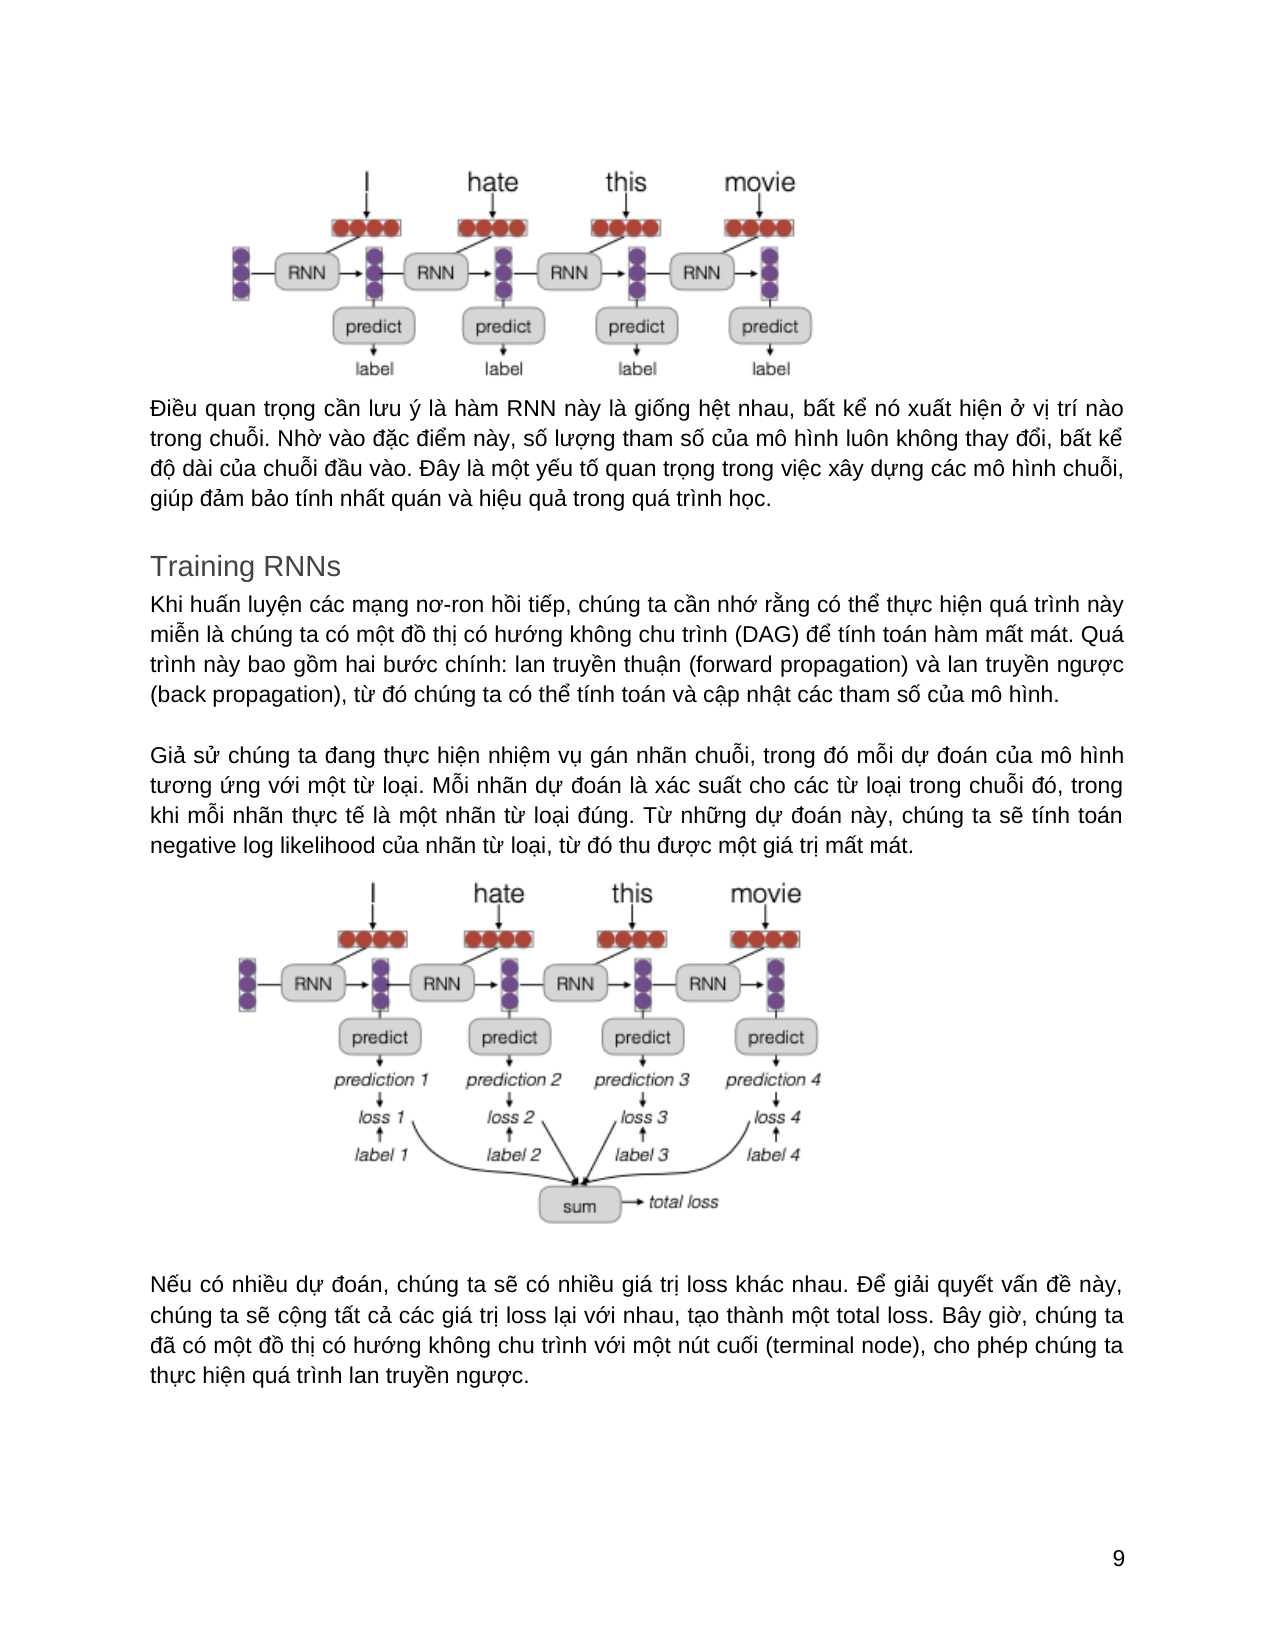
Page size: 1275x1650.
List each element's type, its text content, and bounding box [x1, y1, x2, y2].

picture [225, 150, 829, 391]
text Nếu có nhiều dự đoán, chúng ta sẽ có nhiều giá trị loss khác nhau. Để giải quyết vấn đề này, chúng ta sẽ cộng tất cả các giá trị loss lại với nhau, tạo thành một total loss. Bây giờ, chúng ta đã có một đồ thị có hướng không chu trình với một nút cuối (terminal node), cho phép chúng ta thực hiện quá trình lan truyền ngược. [150, 1271, 1125, 1388]
text Điều quan trọng cần lưu ý là hàm RNN này là giống hệt nhau, bất kể nó xuất hiện ở vị trí nào trong chuỗi. Nhờ vào đặc điểm này, số lượng tham số của mô hình luôn không thay đổi, bất kể độ dài của chuỗi đầu vào. Đây là một yếu tố quan trọng trong việc xây dựng các mô hình chuỗi, giúp đảm bảo tính nhất quán và hiệu quả trong quá trình học. [150, 394, 1125, 511]
picture [225, 862, 835, 1238]
subtitle Training RNNs [150, 549, 1125, 582]
text Giả sử chúng ta đang thực hiện nhiệm vụ gán nhãn chuỗi, trong đó mỗi dự đoán của mô hình tương ứng với một từ loại. Mỗi nhãn dự đoán là xác suất cho các từ loại trong chuỗi đó, trong khi mỗi nhãn thực tế là một nhãn từ loại đúng. Từ những dự đoán này, chúng ta sẽ tính toán negative log likelihood của nhãn từ loại, từ đó thu được một giá trị mất mát. [150, 742, 1125, 858]
text Khi huấn luyện các mạng nơ-ron hồi tiếp, chúng ta cần nhớ rằng có thể thực hiện quá trình này miễn là chúng ta có một đồ thị có hướng không chu trình (DAG) để tính toán hàm mất mát. Quá trình này bao gồm hai bước chính: lan truyền thuận (forward propagation) và lan truyền ngược (back propagation), từ đó chúng ta có thể tính toán và cập nhật các tham số của mô hình. [150, 591, 1125, 707]
